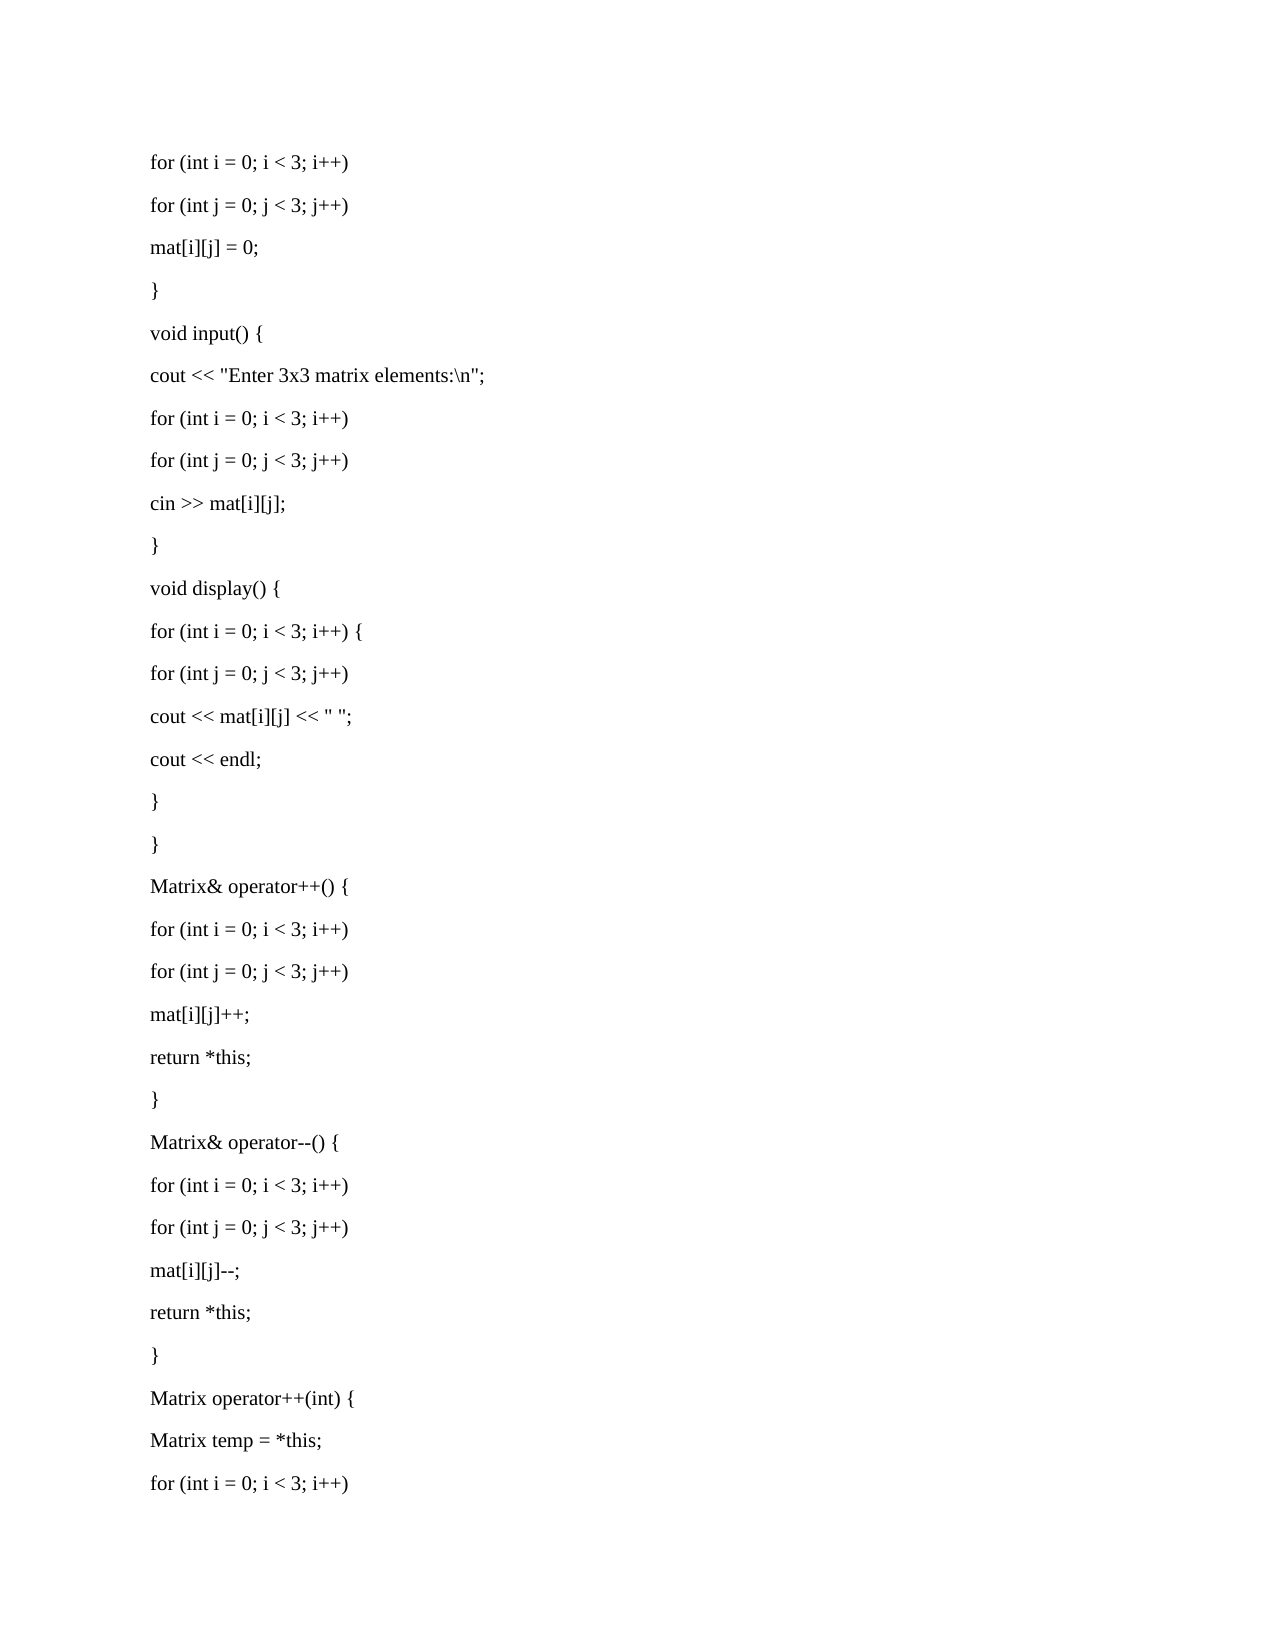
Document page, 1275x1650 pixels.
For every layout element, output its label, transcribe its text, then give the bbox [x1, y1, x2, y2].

text } [150, 1087, 1125, 1111]
text for (int i = 0; i < 3; i++) [150, 1172, 1125, 1197]
text Matrix operator++(int) { [150, 1386, 1125, 1409]
text for (int j = 0; j < 3; j++) [150, 193, 1125, 217]
text for (int j = 0; j < 3; j++) [150, 448, 1125, 472]
text for (int j = 0; j < 3; j++) [150, 661, 1125, 685]
text for (int i = 0; i < 3; i++) [150, 406, 1125, 430]
text } [150, 278, 1125, 302]
text for (int i = 0; i < 3; i++) [150, 150, 1125, 174]
text cout << "Enter 3x3 matrix elements:\n"; [150, 363, 1125, 387]
text cout << endl; [150, 746, 1125, 771]
text mat[i][j]--; [150, 1258, 1125, 1282]
text Matrix& operator++() { [150, 874, 1125, 898]
text for (int j = 0; j < 3; j++) [150, 959, 1125, 983]
text } [150, 789, 1125, 813]
text cin >> mat[i][j]; [150, 491, 1125, 515]
text cout << mat[i][j] << " "; [150, 704, 1125, 728]
text void display() { [150, 576, 1125, 600]
text Matrix& operator--() { [150, 1130, 1125, 1154]
text } [150, 832, 1125, 856]
text for (int j = 0; j < 3; j++) [150, 1215, 1125, 1239]
text return *this; [150, 1300, 1125, 1324]
text return *this; [150, 1045, 1125, 1069]
text } [150, 1343, 1125, 1367]
text } [150, 533, 1125, 557]
text for (int i = 0; i < 3; i++) [150, 1471, 1125, 1495]
text void input() { [150, 320, 1125, 344]
text mat[i][j]++; [150, 1002, 1125, 1026]
text Matrix temp = *this; [150, 1428, 1125, 1452]
text mat[i][j] = 0; [150, 235, 1125, 259]
text for (int i = 0; i < 3; i++) [150, 917, 1125, 941]
text for (int i = 0; i < 3; i++) { [150, 619, 1125, 643]
